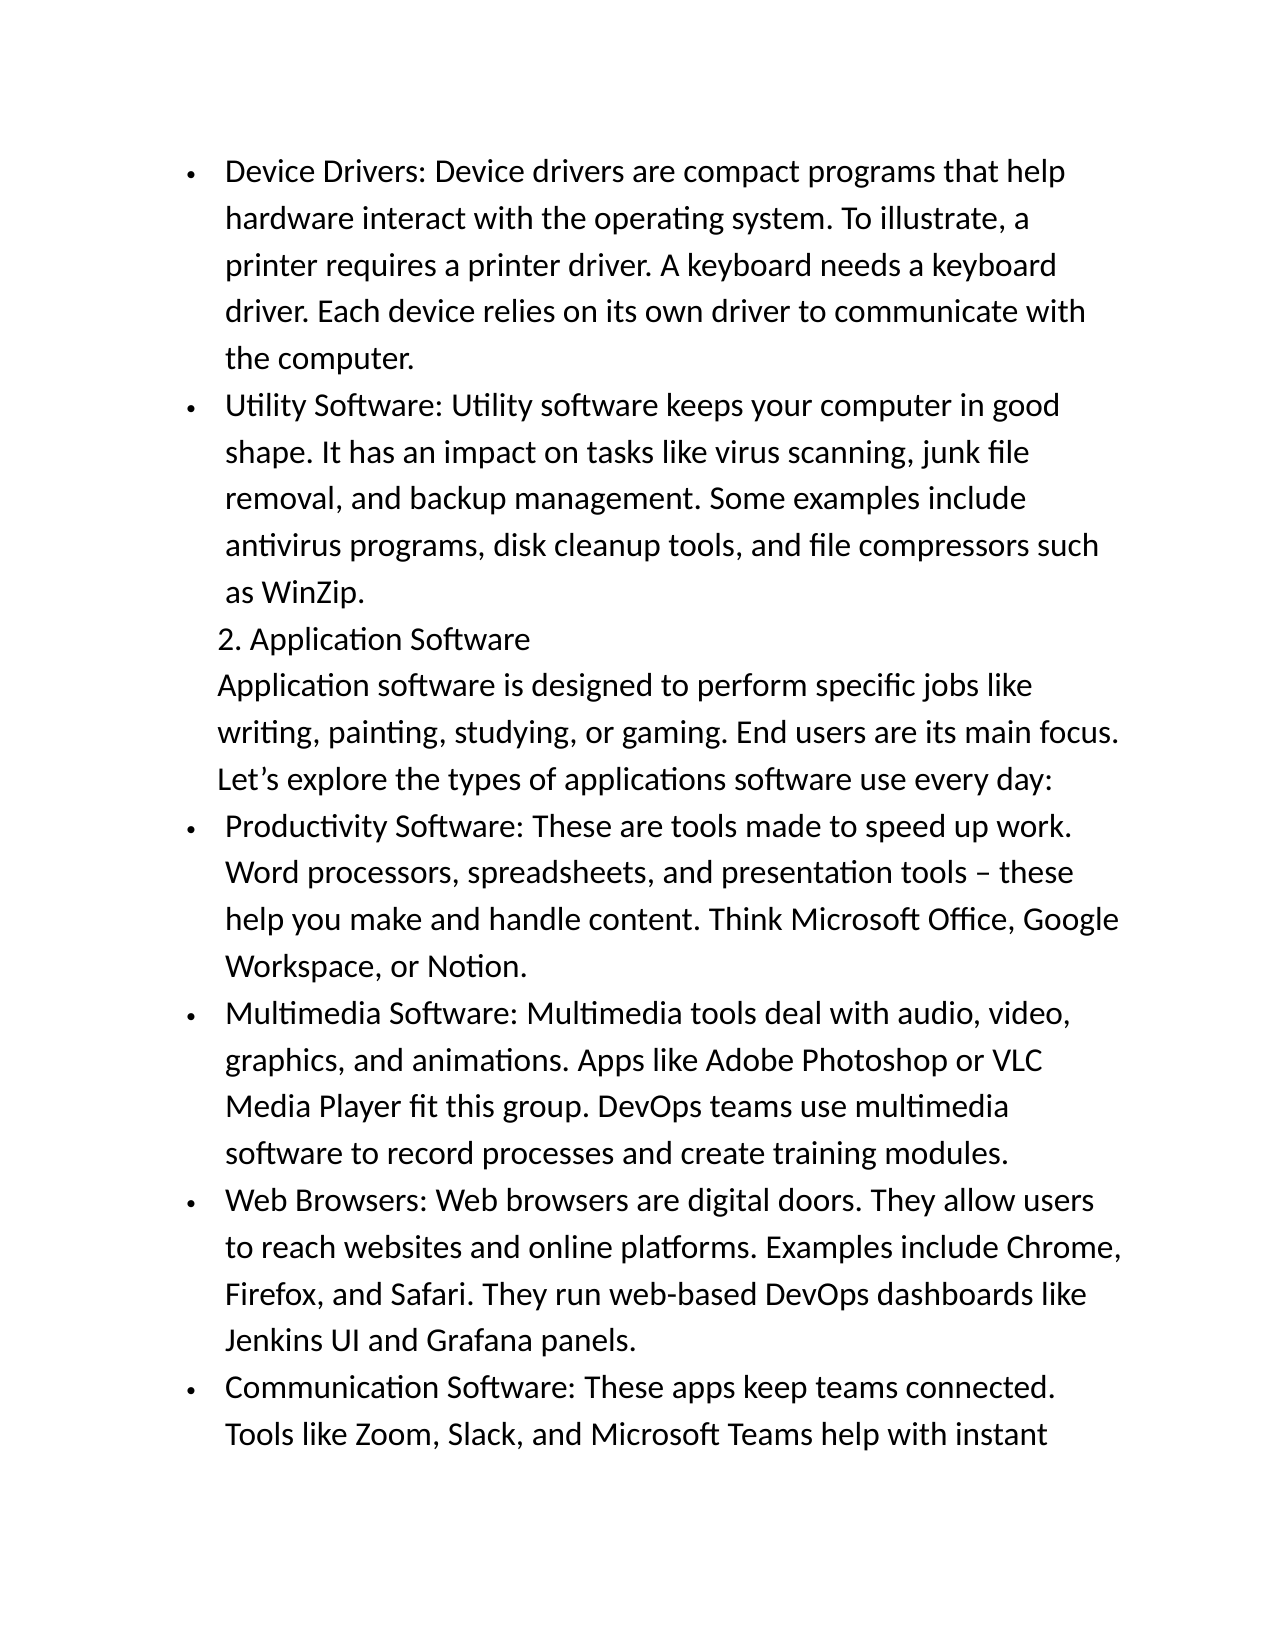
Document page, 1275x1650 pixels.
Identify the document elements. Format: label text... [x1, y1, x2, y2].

list Application software is designed to perform specific jobs like writing, painting, studying, or gaming. End users are its main focus. Let’s explore the types of applications software use every day: [217, 664, 1125, 799]
list Device Drivers: Device drivers are compact programs that help hardware interact with the operating system. To illustrate, a printer requires a printer driver. A keyboard needs a keyboard driver. Each device relies on its own driver to communicate with the computer. [187, 150, 1125, 378]
list Productivity Software: These are tools made to speed up work. Word processors, spreadsheets, and presentation tools – these help you make and handle content. Think Microsoft Office, Google Workspace, or Notion. [187, 805, 1125, 986]
list Multimedia Software: Multimedia tools deal with audio, video, graphics, and animations. Apps like Adobe Photoshop or VLC Media Player fit this group. DevOps teams use multimedia software to record processes and create training modules. [187, 992, 1125, 1173]
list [187, 1366, 1125, 1453]
list 2. Application Software [217, 618, 1125, 658]
list Web Browsers: Web browsers are digital doors. They allow users to reach websites and online platforms. Examples include Chrome, Firefox, and Safari. They run web-based DevOps dashboards like Jenkins UI and Grafana panels. [187, 1179, 1125, 1360]
list Utility Software: Utility software keeps your computer in good shape. It has an impact on tasks like virus scanning, junk file removal, and backup management. Some examples include antivirus programs, disk cleanup tools, and file compressors such as WinZip. [187, 384, 1125, 612]
